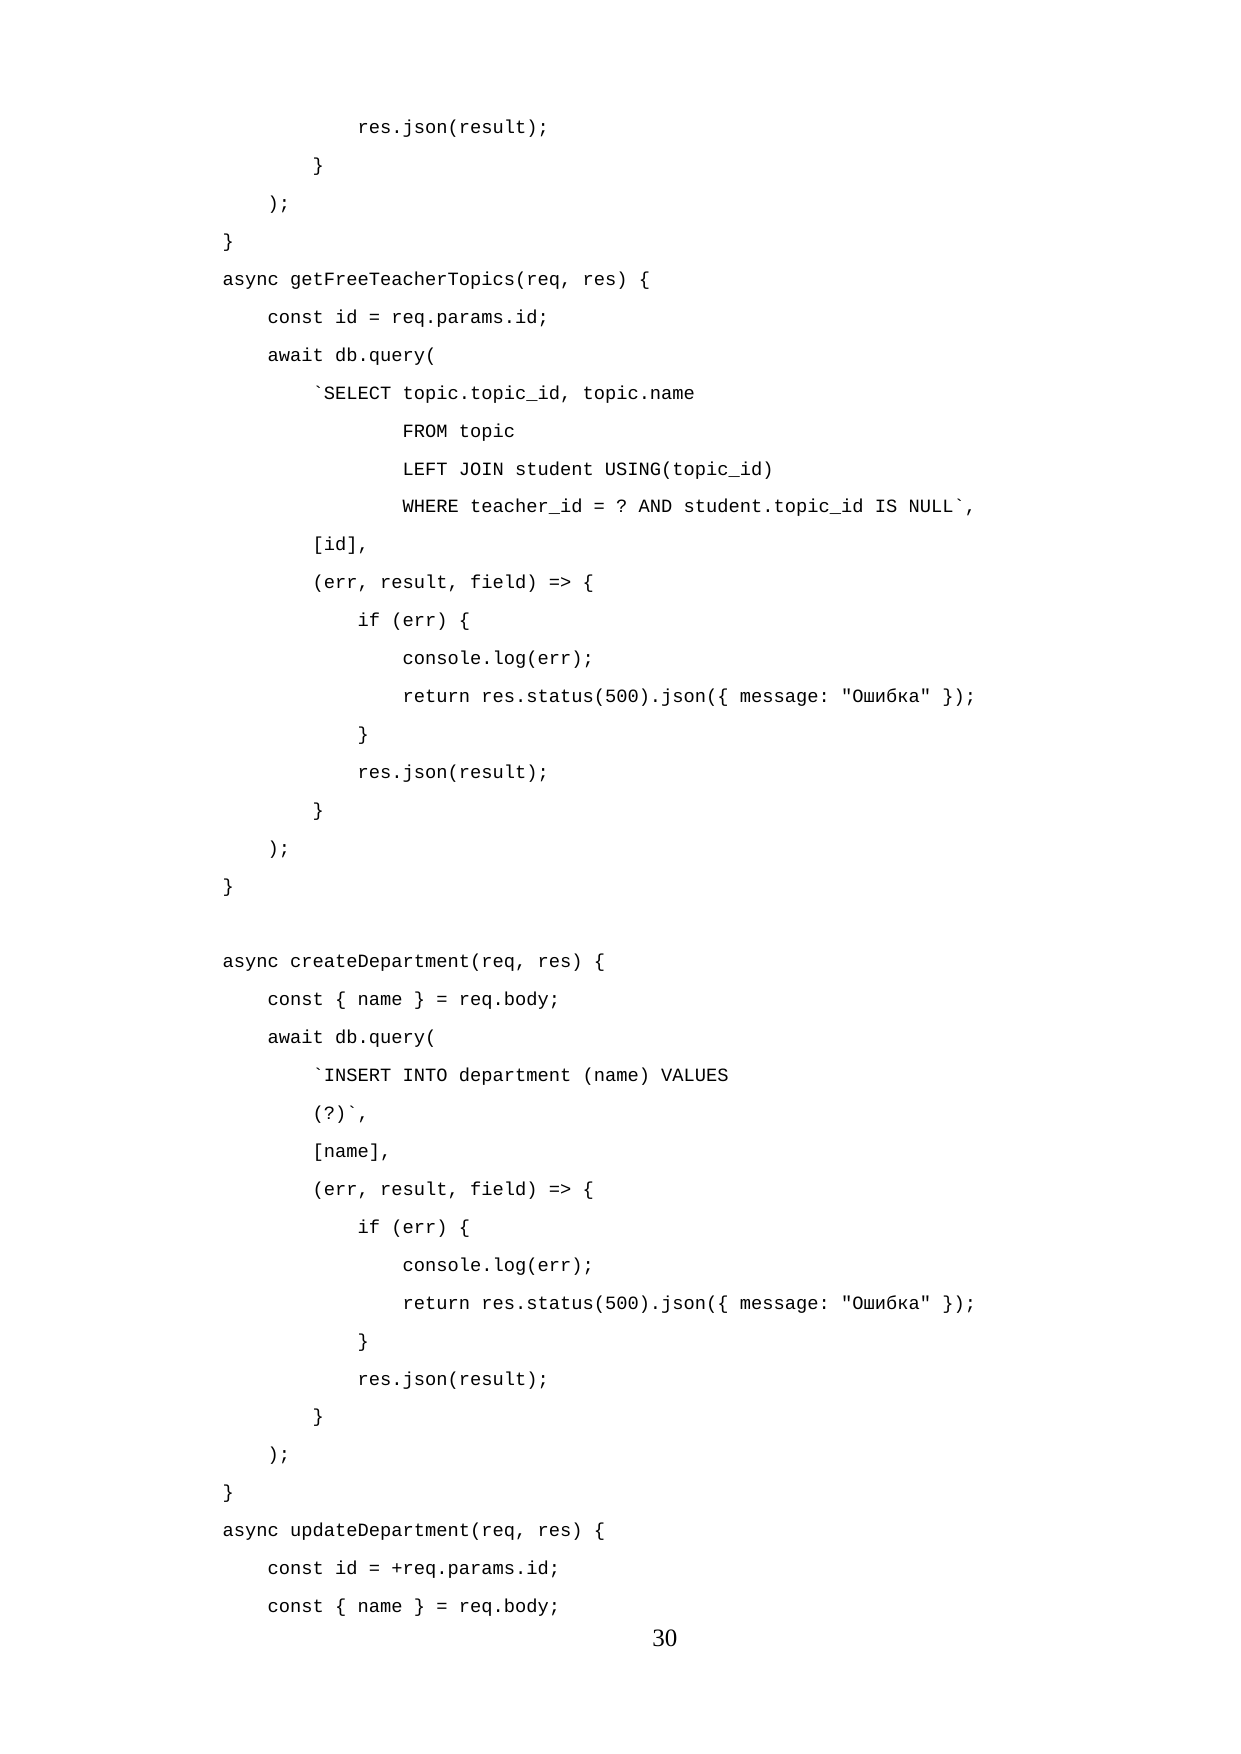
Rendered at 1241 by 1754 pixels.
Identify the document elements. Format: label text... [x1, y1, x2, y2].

text ); [177, 838, 1152, 860]
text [177, 1293, 1152, 1315]
text async getFreeTeacherTopics(req, res) { [177, 270, 1152, 291]
text res.json(result); [177, 763, 1152, 784]
text } [177, 232, 1152, 253]
text } [177, 801, 1152, 822]
text LEFT JOIN student USING(topic_id) [177, 459, 1152, 481]
text (?)`, [177, 1104, 1152, 1125]
text WHERE teacher_id = ? AND student.topic_id IS NULL`, [177, 497, 1152, 518]
text `INSERT INTO department (name) VALUES [177, 1066, 1152, 1087]
text const id = +req.params.id; [177, 1559, 1152, 1580]
text } [177, 156, 1152, 177]
text [id], [177, 535, 1152, 556]
text if (err) { [177, 1218, 1152, 1239]
text const { name } = req.body; [177, 1597, 1152, 1618]
text await db.query( [177, 1028, 1152, 1049]
text const id = req.params.id; [177, 308, 1152, 329]
text async createDepartment(req, res) { [177, 952, 1152, 973]
text (err, result, field) => { [177, 573, 1152, 594]
text ); [177, 1445, 1152, 1466]
text await db.query( [177, 346, 1152, 367]
text } [177, 876, 1152, 898]
text FROM topic [177, 421, 1152, 443]
text console.log(err); [177, 1256, 1152, 1277]
text if (err) { [177, 611, 1152, 632]
text res.json(result); [177, 118, 1152, 139]
text } [177, 1483, 1152, 1504]
text return res.status(500).json({ message: "Ошибка" }); [177, 687, 1152, 708]
text `SELECT topic.topic_id, topic.name [177, 383, 1152, 405]
text const { name } = req.body; [177, 990, 1152, 1011]
text } [177, 1407, 1152, 1428]
text console.log(err); [177, 649, 1152, 670]
text res.json(result); [177, 1369, 1152, 1391]
text (err, result, field) => { [177, 1180, 1152, 1201]
text ); [177, 194, 1152, 215]
text } [177, 1331, 1152, 1353]
text async updateDepartment(req, res) { [177, 1521, 1152, 1542]
text [name], [177, 1142, 1152, 1163]
text } [177, 725, 1152, 746]
